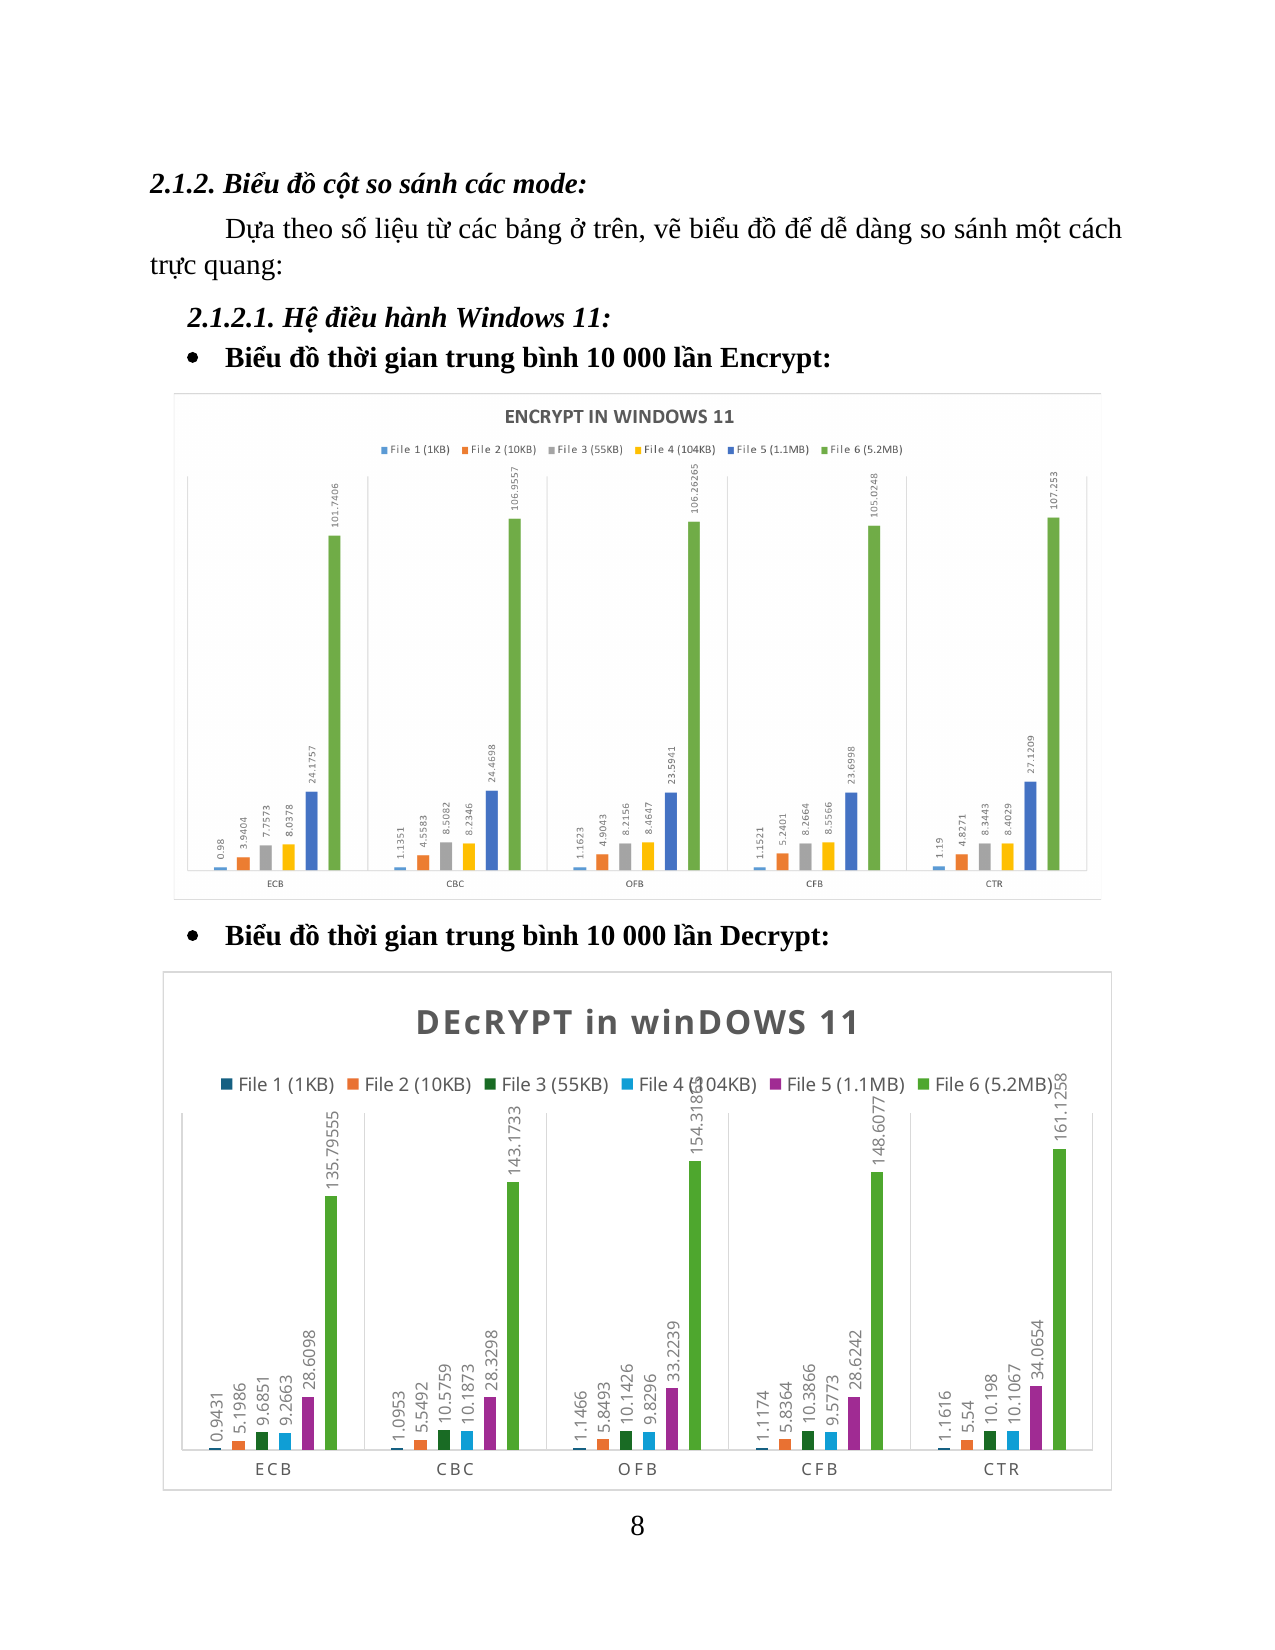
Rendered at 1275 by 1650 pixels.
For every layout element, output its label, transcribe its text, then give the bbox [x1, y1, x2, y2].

subtitle 2.1.2. Biểu đồ cột so sánh các mode: [150, 167, 1125, 200]
picture [173, 393, 1102, 900]
subtitle 2.1.2.1. Hệ điều hành Windows 11: [150, 300, 1125, 334]
list Biểu đồ thời gian trung bình 10 000 lần Decrypt: [187, 918, 1125, 952]
text Dựa theo số liệu từ các bảng ở trên, vẽ biểu đồ để dễ dàng so sánh một cách trực quang: [150, 211, 1125, 281]
list Biểu đồ thời gian trung bình 10 000 lần Encrypt: [187, 340, 1125, 374]
